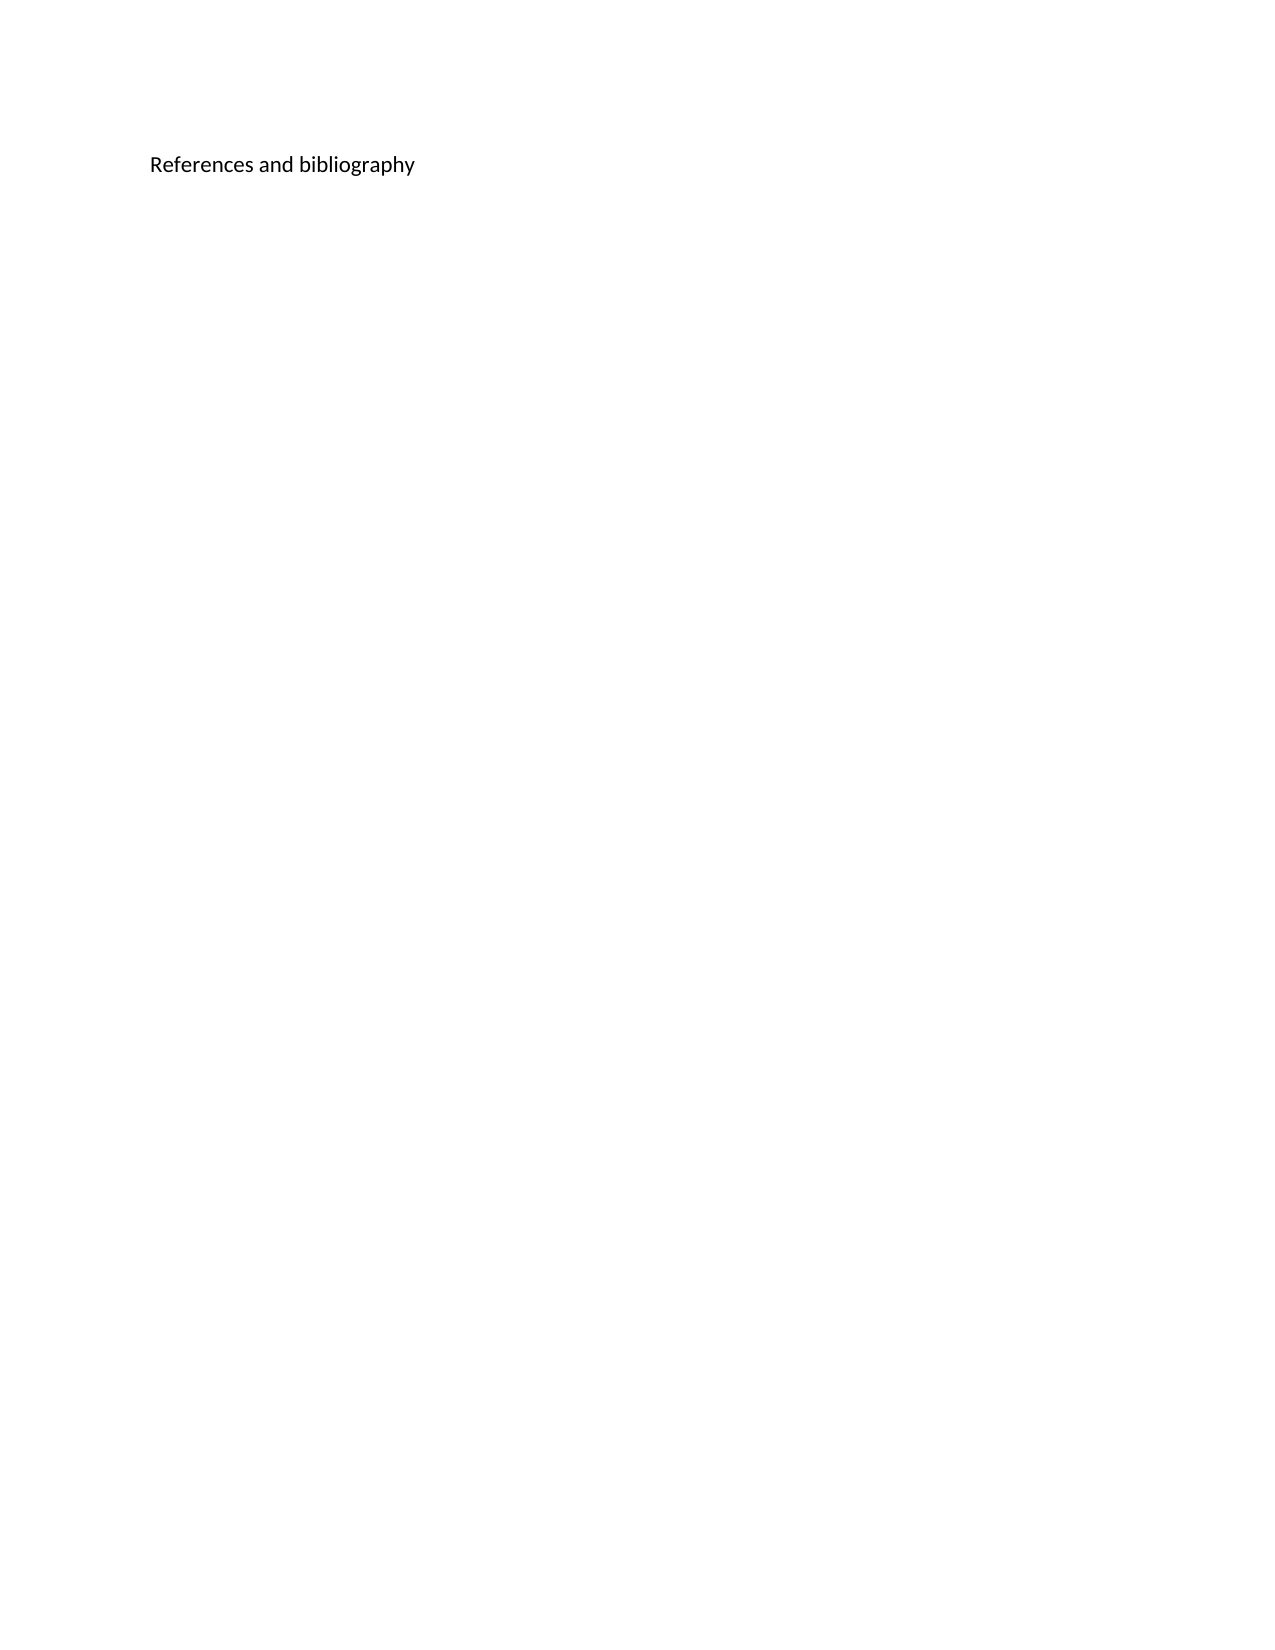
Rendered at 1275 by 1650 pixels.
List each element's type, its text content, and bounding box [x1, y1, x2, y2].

text References and bibliography [150, 150, 1125, 178]
